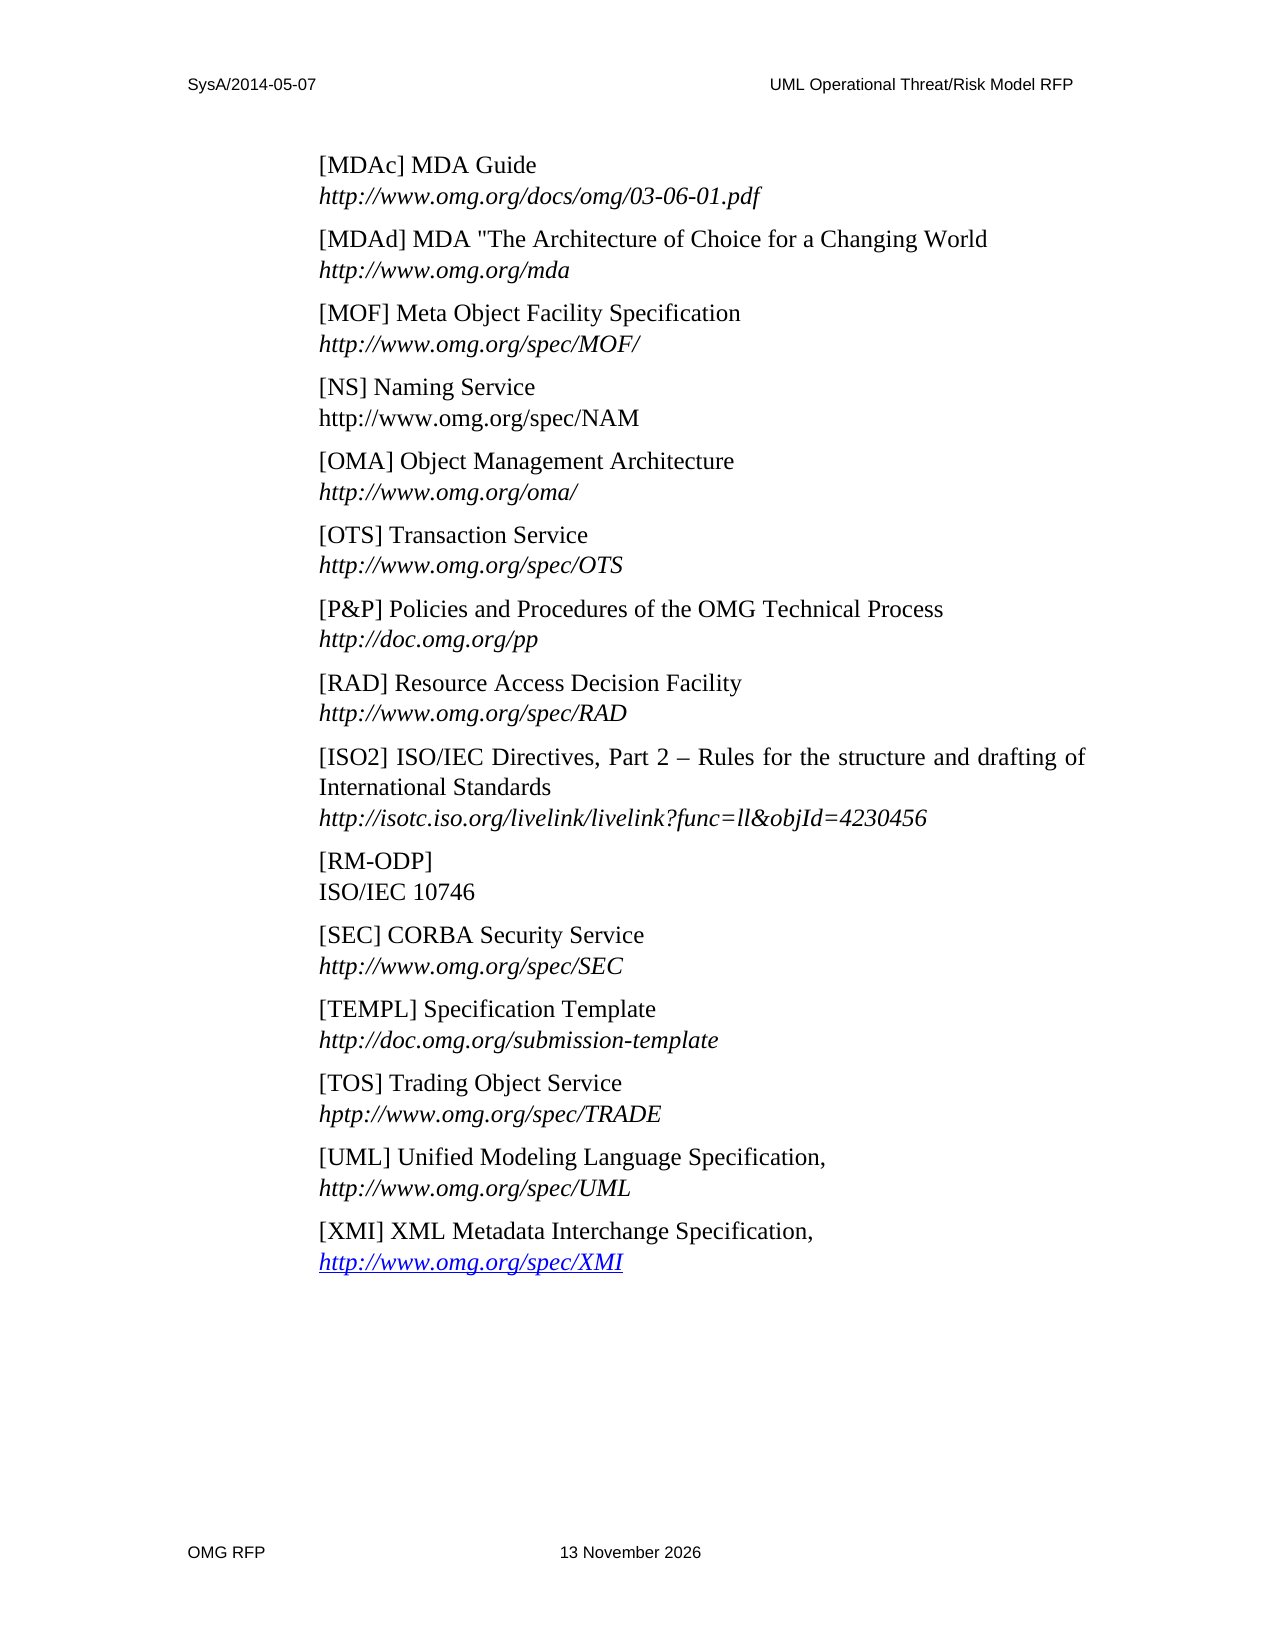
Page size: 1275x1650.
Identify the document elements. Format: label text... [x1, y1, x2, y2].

text [MOF] Meta Object Facility Specification http://www.omg.org/spec/MOF/ [319, 298, 1087, 357]
text [TOS] Trading Object Service hptp://www.omg.org/spec/TRADE [319, 1068, 1087, 1128]
text [ISO2] ISO/IEC Directives, Part 2 – Rules for the structure and drafting of International Standards http://isotc.iso.org/livelink/livelink?func=ll&objId=4230456 [319, 742, 1087, 832]
text [RAD] Resource Access Decision Facility http://www.omg.org/spec/RAD [319, 668, 1087, 727]
text [OTS] Transaction Service http://www.omg.org/spec/OTS [319, 520, 1087, 579]
text [NS] Naming Service http://www.omg.org/spec/NAM [319, 372, 1087, 431]
text [MDAc] MDA Guide http://www.omg.org/docs/omg/03-06-01.pdf [319, 150, 1087, 209]
text [SEC] CORBA Security Service http://www.omg.org/spec/SEC [319, 920, 1087, 980]
text [UML] Unified Modeling Language Specification, http://www.omg.org/spec/UML [319, 1142, 1087, 1202]
text [XMI] XML Metadata Interchange Specification, http://www.omg.org/spec/XMI [319, 1216, 1087, 1276]
text [P&P] Policies and Procedures of the OMG Technical Process http://doc.omg.org/pp [319, 594, 1087, 653]
text [TEMPL] Specification Template http://doc.omg.org/submission-template [319, 994, 1087, 1054]
text [OMA] Object Management Architecture http://www.omg.org/oma/ [319, 446, 1087, 505]
text [RM-ODP] ISO/IEC 10746 [319, 846, 1087, 906]
text [MDAd] MDA "The Architecture of Choice for a Changing World http://www.omg.org/mda [319, 224, 1087, 283]
